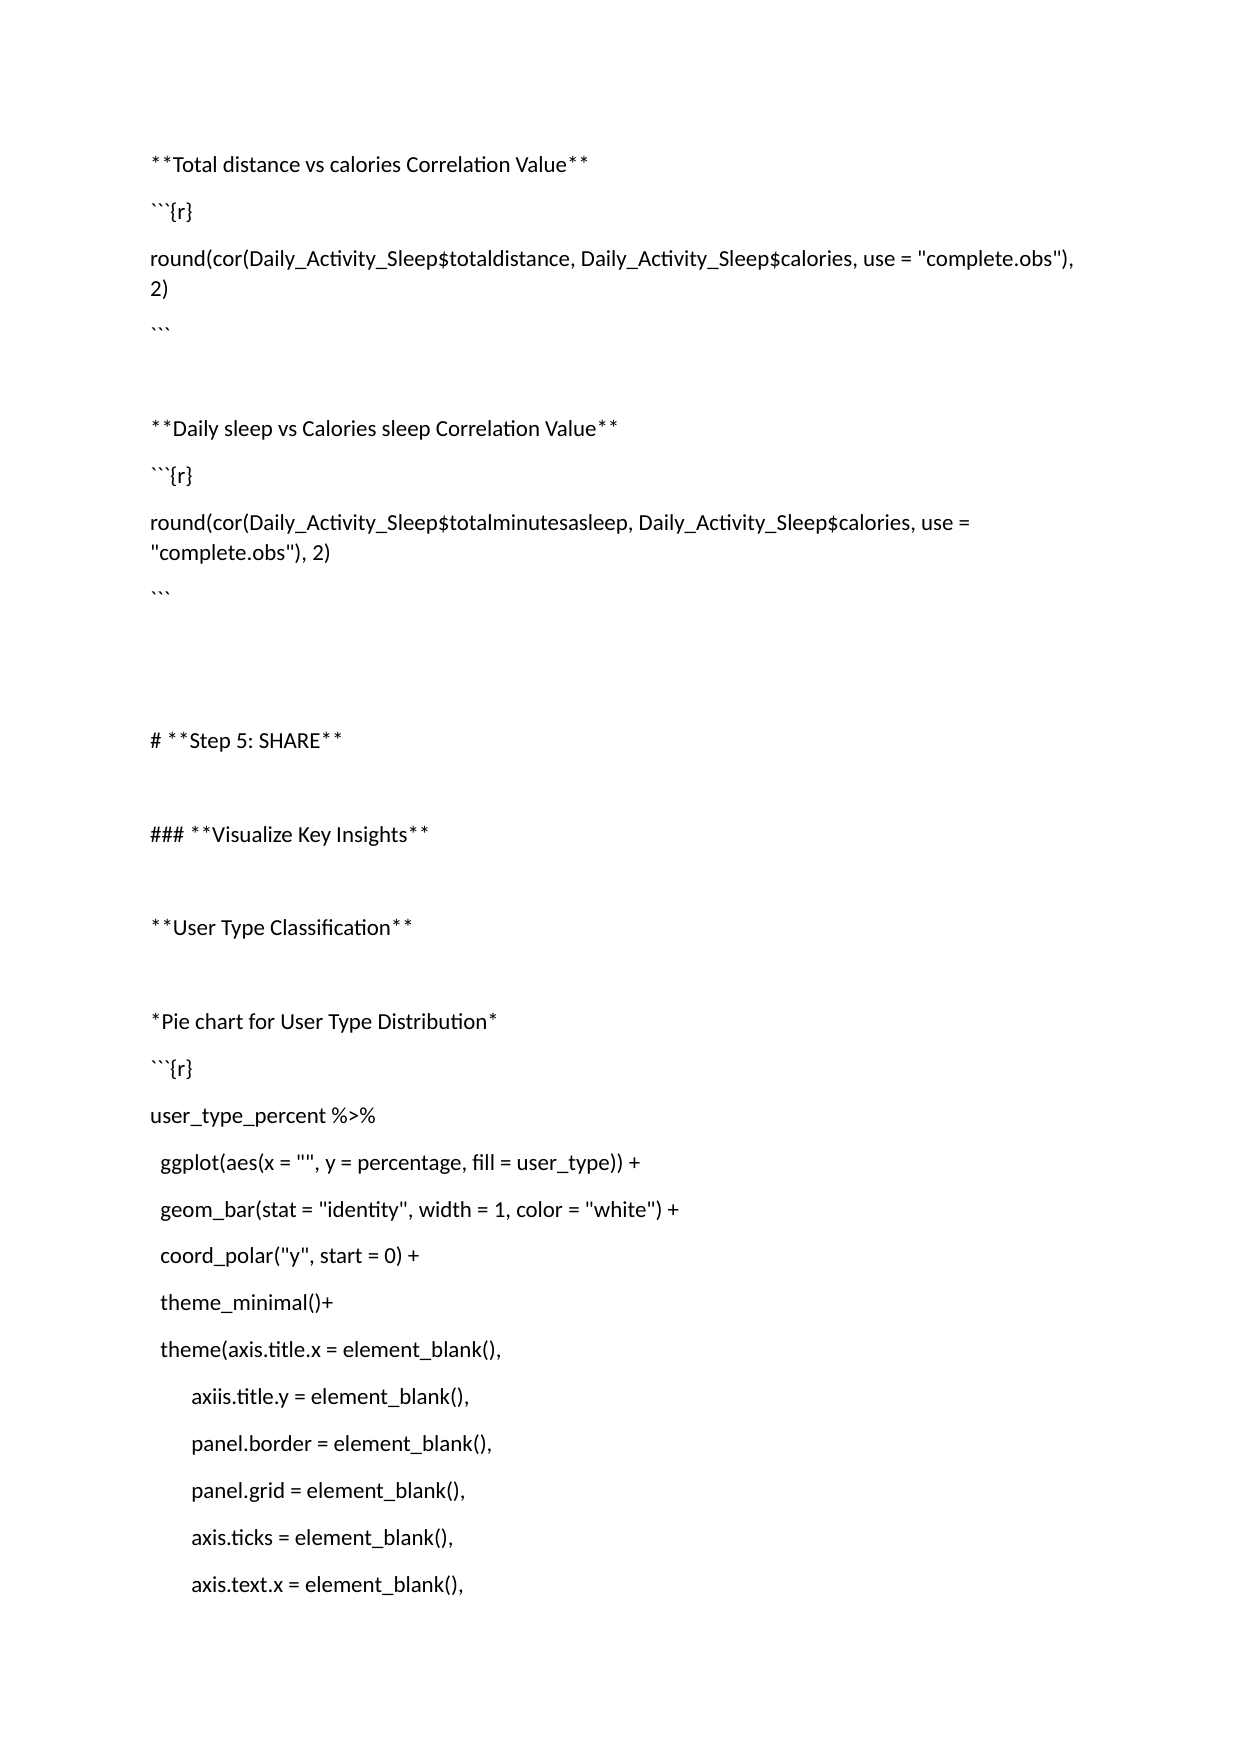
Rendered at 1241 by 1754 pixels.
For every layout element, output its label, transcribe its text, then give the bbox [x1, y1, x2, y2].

text ### **Visualize Key Insights** [150, 820, 1090, 848]
text panel.grid = element_blank(), [150, 1476, 1090, 1504]
text ```{r} [150, 461, 1090, 489]
text ``` [150, 585, 1090, 613]
text ```{r} [150, 197, 1090, 225]
text panel.border = element_blank(), [150, 1429, 1090, 1457]
text coord_polar("y", start = 0) + [150, 1242, 1090, 1270]
text round(cor(Daily_Activity_Sleep$totaldistance, Daily_Activity_Sleep$calories, use = "complete.obs"), 2) [150, 244, 1090, 302]
text geom_bar(stat = "identity", width = 1, color = "white") + [150, 1195, 1090, 1223]
text axis.ticks = element_blank(), [150, 1523, 1090, 1551]
text ggplot(aes(x = "", y = percentage, fill = user_type)) + [150, 1148, 1090, 1176]
text theme_minimal()+ [150, 1288, 1090, 1317]
text ```{r} [150, 1054, 1090, 1082]
text axiis.title.y = element_blank(), [150, 1382, 1090, 1410]
text # **Step 5: SHARE** [150, 726, 1090, 754]
text round(cor(Daily_Activity_Sleep$totalminutesasleep, Daily_Activity_Sleep$calories, use = "complete.obs"), 2) [150, 508, 1090, 567]
text **User Type Classification** [150, 913, 1090, 942]
text *Pie chart for User Type Distribution* [150, 1007, 1090, 1035]
text **Daily sleep vs Calories sleep Correlation Value** [150, 414, 1090, 443]
text axis.text.x = element_blank(), [150, 1570, 1090, 1598]
text theme(axis.title.x = element_blank(), [150, 1335, 1090, 1363]
text **Total distance vs calories Correlation Value** [150, 150, 1090, 178]
text ``` [150, 321, 1090, 349]
text user_type_percent %>% [150, 1101, 1090, 1129]
